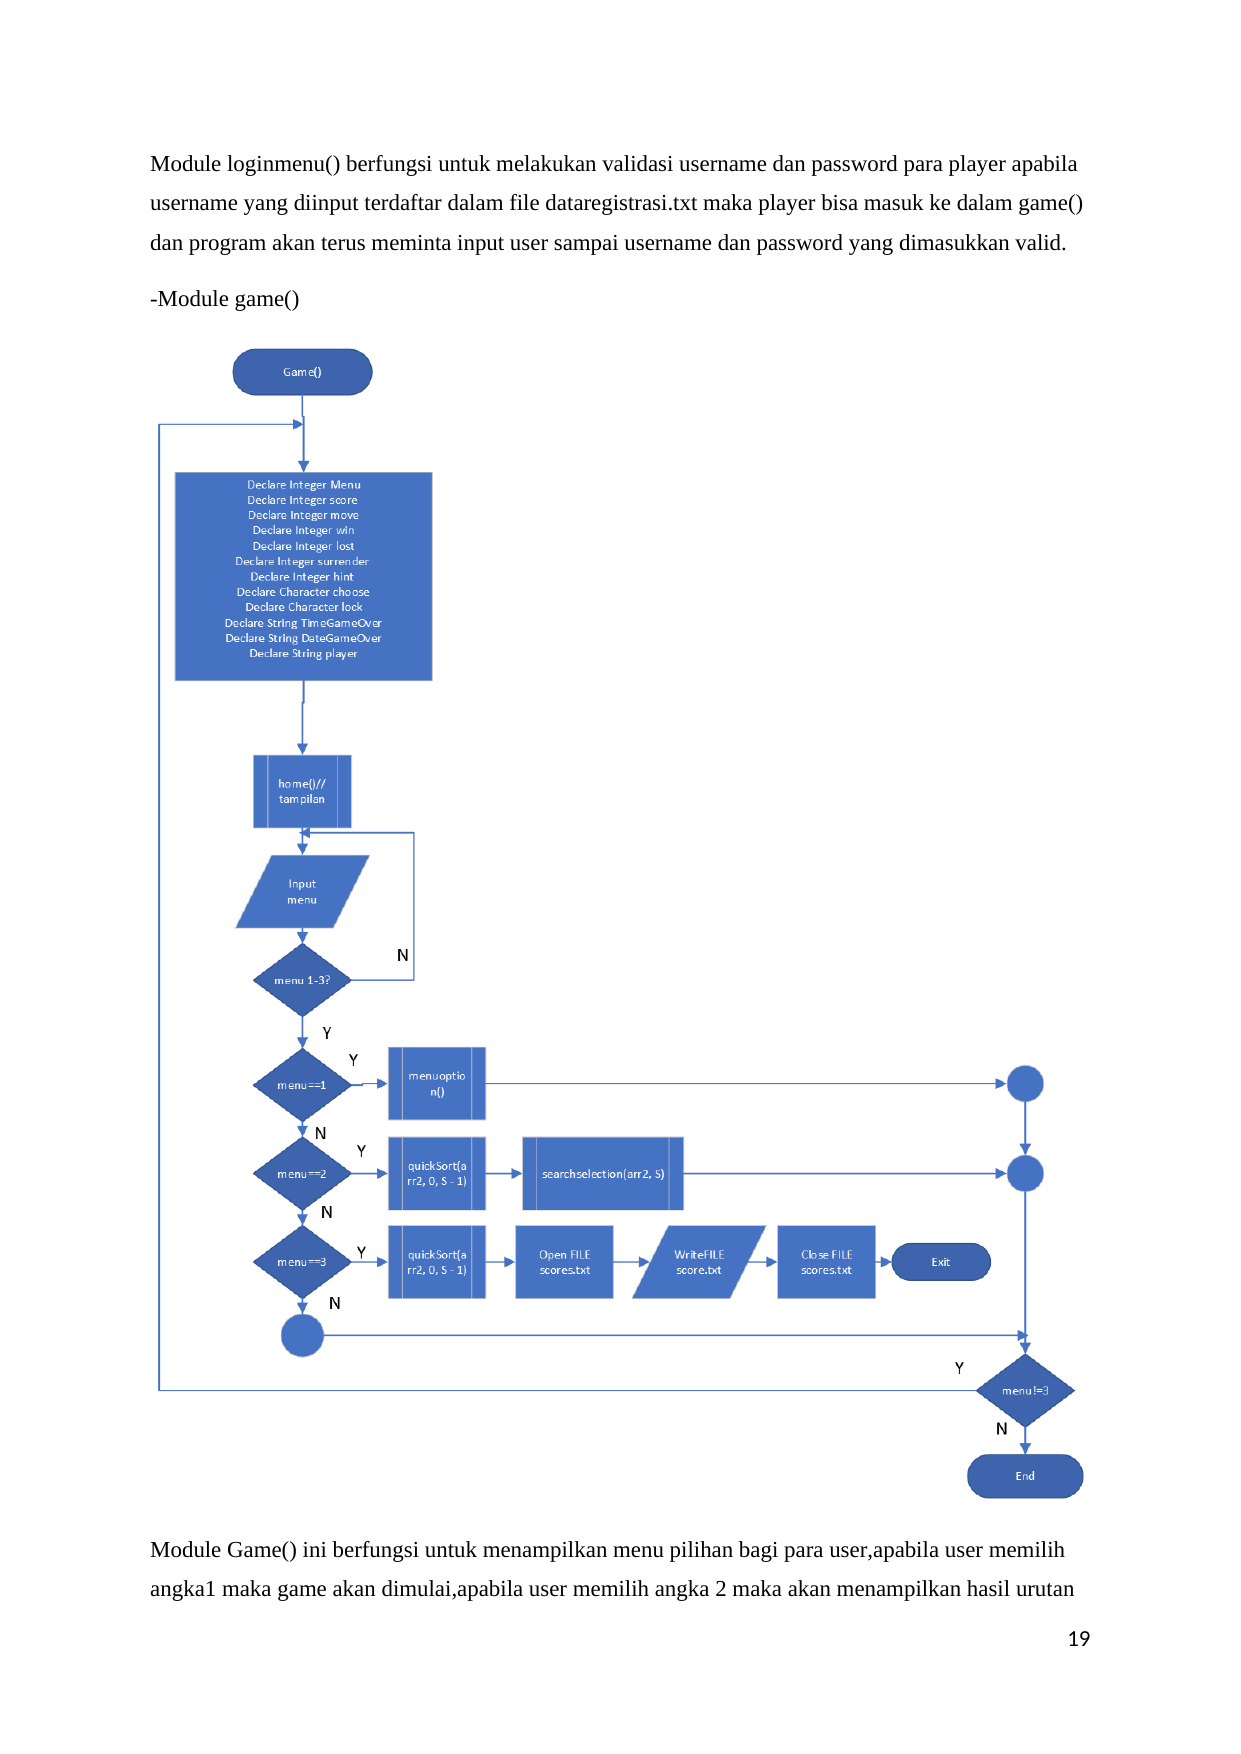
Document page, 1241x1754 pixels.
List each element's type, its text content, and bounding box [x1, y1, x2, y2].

text -Module game() [150, 285, 1090, 311]
text Module loginmenu() berfungsi untuk melakukan validasi username dan password para player apabila username yang diinput terdaftar dalam file dataregistrasi.txt maka player bisa masuk ke dalam game() dan program akan terus meminta input user sampai username dan password yang dimasukkan valid. [150, 150, 1090, 255]
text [150, 1536, 1090, 1602]
picture [150, 341, 1091, 1506]
